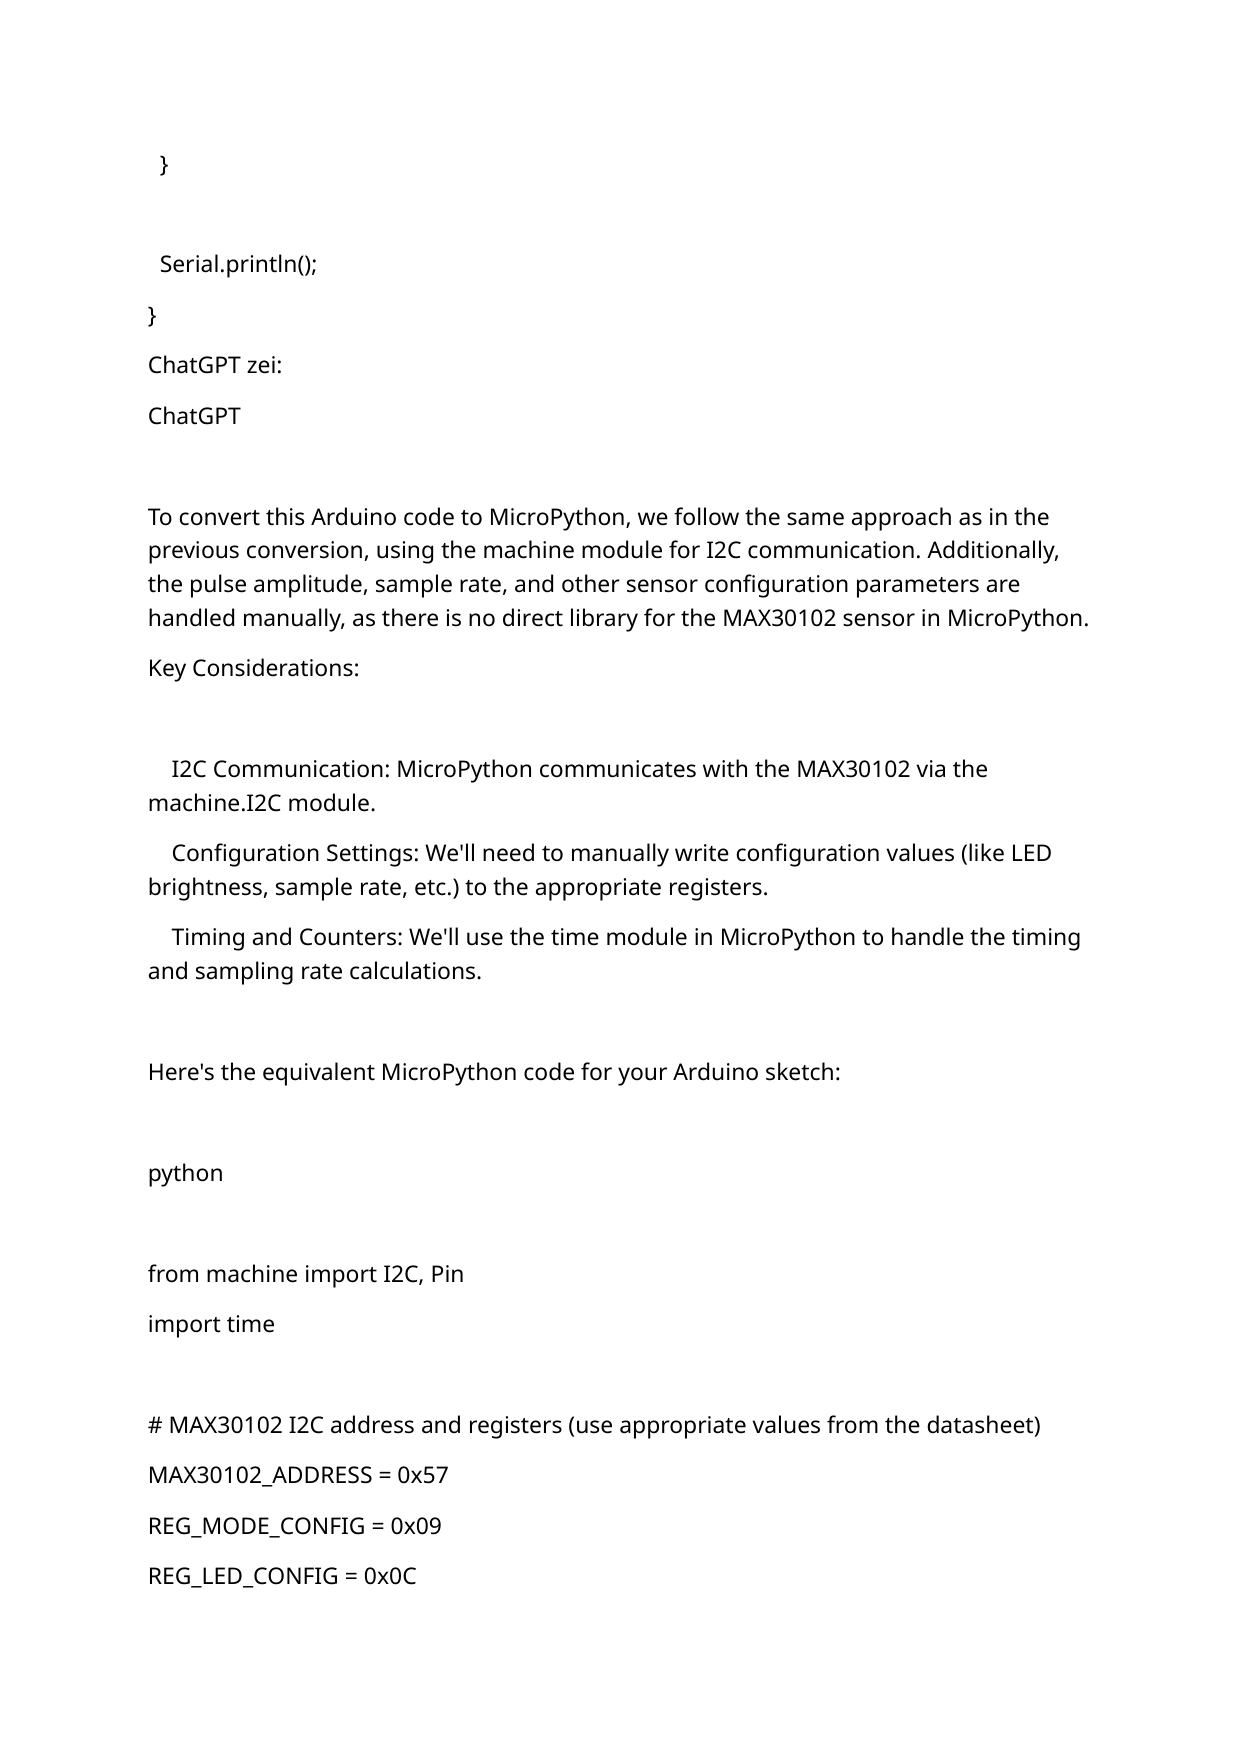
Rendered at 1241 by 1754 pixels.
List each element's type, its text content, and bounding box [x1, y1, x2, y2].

text Serial.println(); [148, 248, 1093, 280]
text REG_MODE_CONFIG = 0x09 [148, 1510, 1093, 1541]
text ChatGPT zei: [148, 349, 1093, 381]
text Timing and Counters: We'll use the time module in MicroPython to handle the timing and sampling rate calculations. [148, 921, 1093, 986]
text ChatGPT [148, 400, 1093, 431]
text Key Considerations: [148, 652, 1093, 683]
text Here's the equivalent MicroPython code for your Arduino sketch: [148, 1056, 1093, 1087]
text Configuration Settings: We'll need to manually write configuration values (like LED brightness, sample rate, etc.) to the appropriate registers. [148, 837, 1093, 902]
text # MAX30102 I2C address and registers (use appropriate values from the datasheet) [148, 1409, 1093, 1440]
text } [148, 299, 1093, 330]
text } [148, 148, 1093, 179]
text REG_LED_CONFIG = 0x0C [148, 1560, 1093, 1591]
text I2C Communication: MicroPython communicates with the MAX30102 via the machine.I2C module. [148, 753, 1093, 818]
text MAX30102_ADDRESS = 0x57 [148, 1459, 1093, 1491]
text from machine import I2C, Pin [148, 1258, 1093, 1289]
text python [148, 1157, 1093, 1188]
text To convert this Arduino code to MicroPython, we follow the same approach as in the previous conversion, using the machine module for I2C communication. Additionally, the pulse amplitude, sample rate, and other sensor configuration parameters are handled manually, as there is no direct library for the MAX30102 sensor in MicroPython. [148, 501, 1093, 633]
text import time [148, 1308, 1093, 1339]
